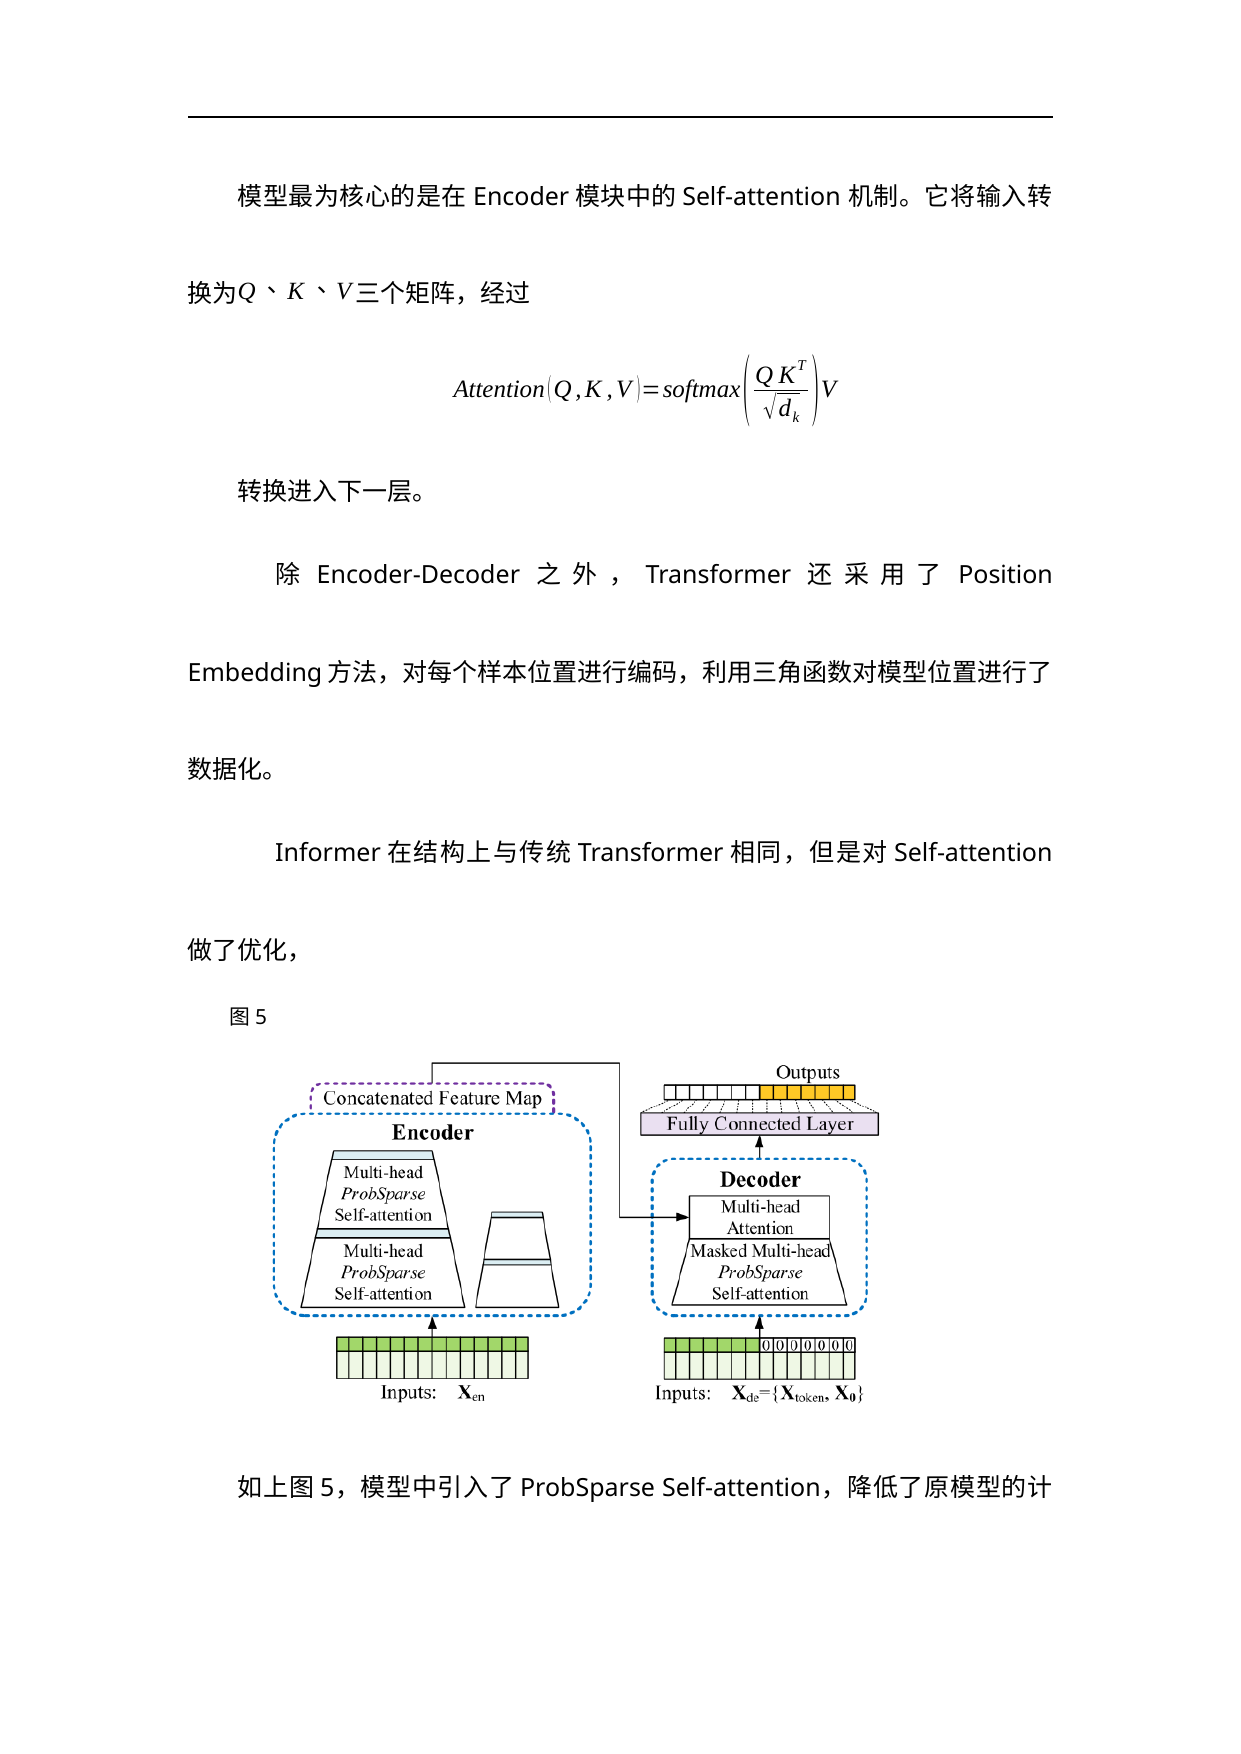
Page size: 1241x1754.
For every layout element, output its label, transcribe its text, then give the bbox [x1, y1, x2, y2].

text 除Encoder-Decoder之外，Transformer还采用了Position Embedding方法，对每个样本位置进行编码，利用三角函数对模型位置进行了数据化。 [187, 540, 1053, 800]
picture [237, 1046, 897, 1431]
text 转换进入下一层。 [187, 457, 1053, 522]
text Informer在结构上与传统Transformer相同，但是对Self-attention做了优化， [187, 818, 1053, 981]
text 图 5 [187, 999, 1053, 1031]
text 模型最为核心的是在Encoder模块中的Self-attention 机制。它将输入转换为三个矩阵，经过 [187, 162, 1053, 324]
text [187, 1453, 1053, 1518]
